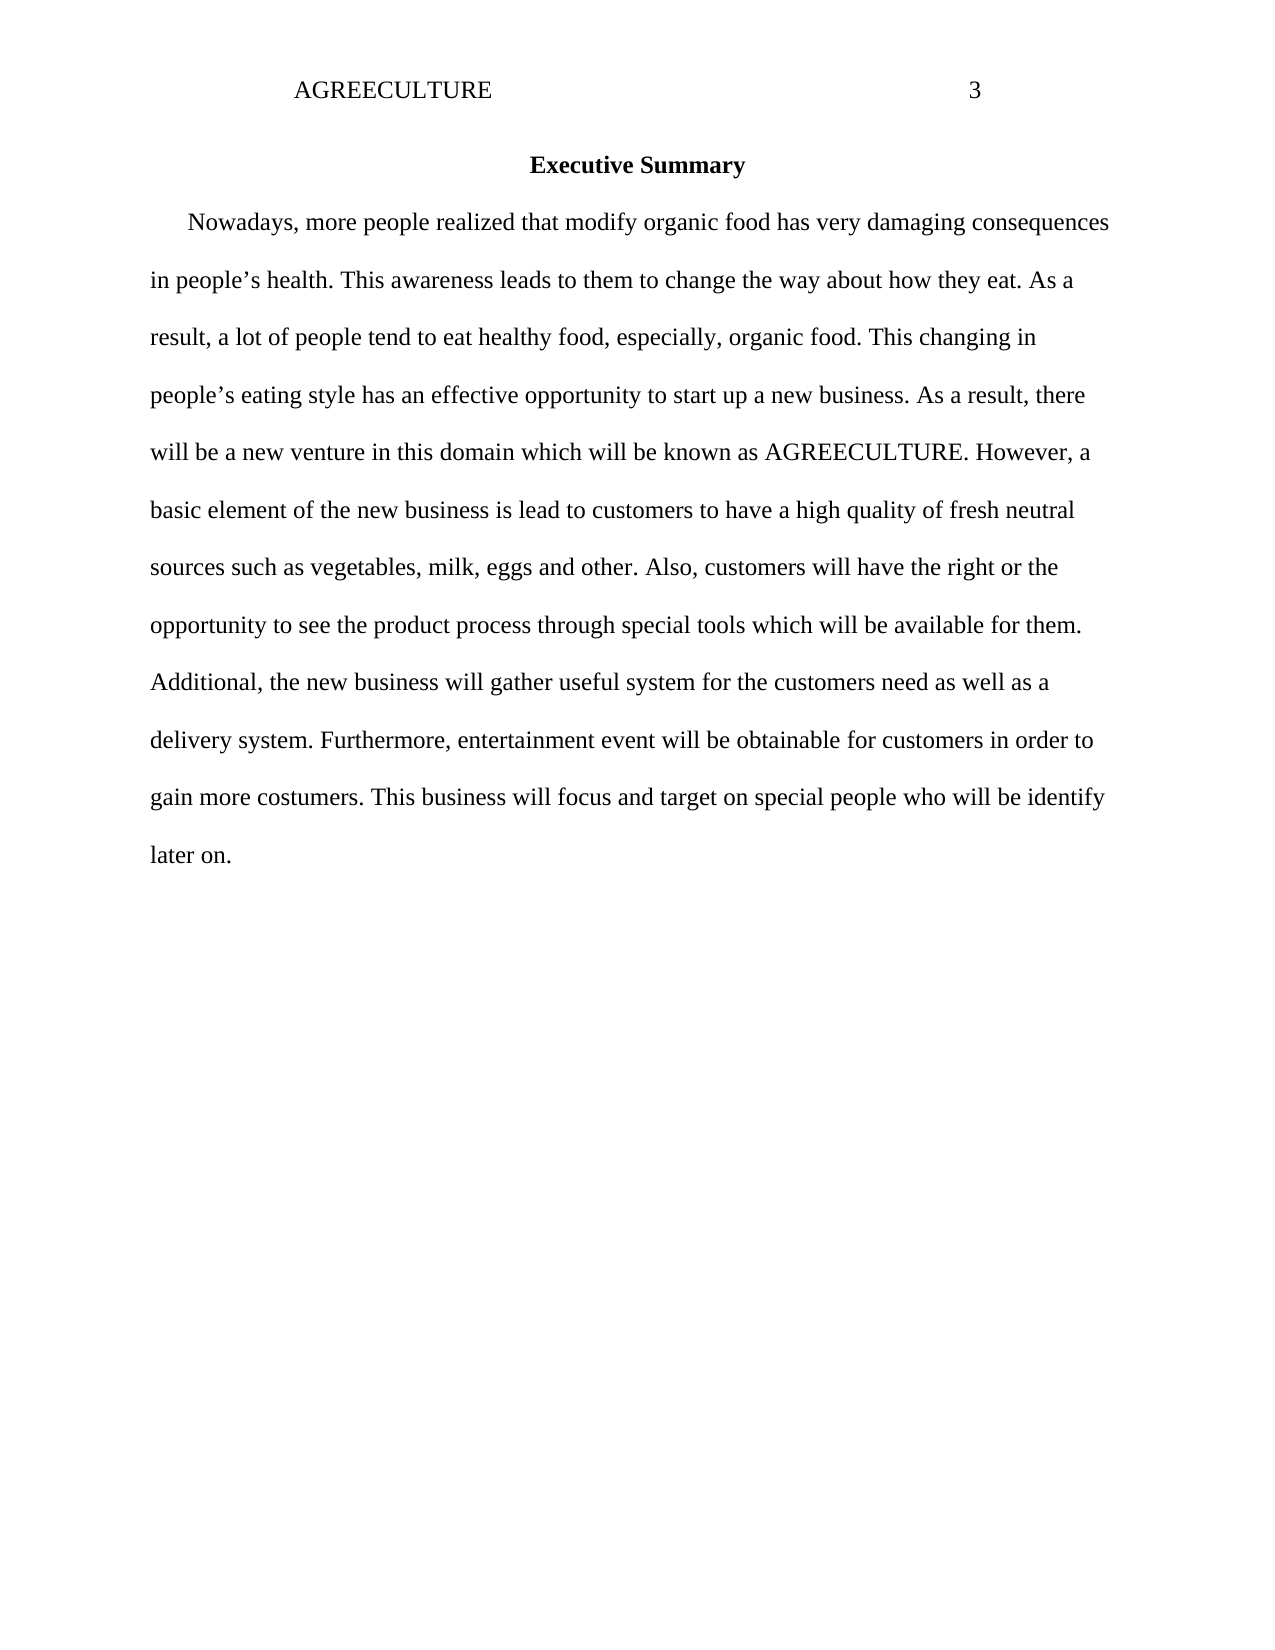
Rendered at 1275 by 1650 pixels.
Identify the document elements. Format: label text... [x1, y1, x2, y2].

text Nowadays, more people realized that modify organic food has very damaging consequences in people’s health. This awareness leads to them to change the way about how they eat. As a result, a lot of people tend to eat healthy food, especially, organic food. This changing in people’s eating style has an effective opportunity to start up a new business. As a result, there will be a new venture in this domain which will be known as AGREECULTURE. However, a basic element of the new business is lead to customers to have a high quality of fresh neutral sources such as vegetables, milk, eggs and other. Also, customers will have the right or the opportunity to see the product process through special tools which will be available for them. Additional, the new business will gather useful system for the customers need as well as a delivery system. Furthermore, entertainment event will be obtainable for customers in order to gain more costumers. This business will focus and target on special people who will be identify later on. [150, 207, 1125, 869]
text Executive Summary [150, 150, 1125, 179]
